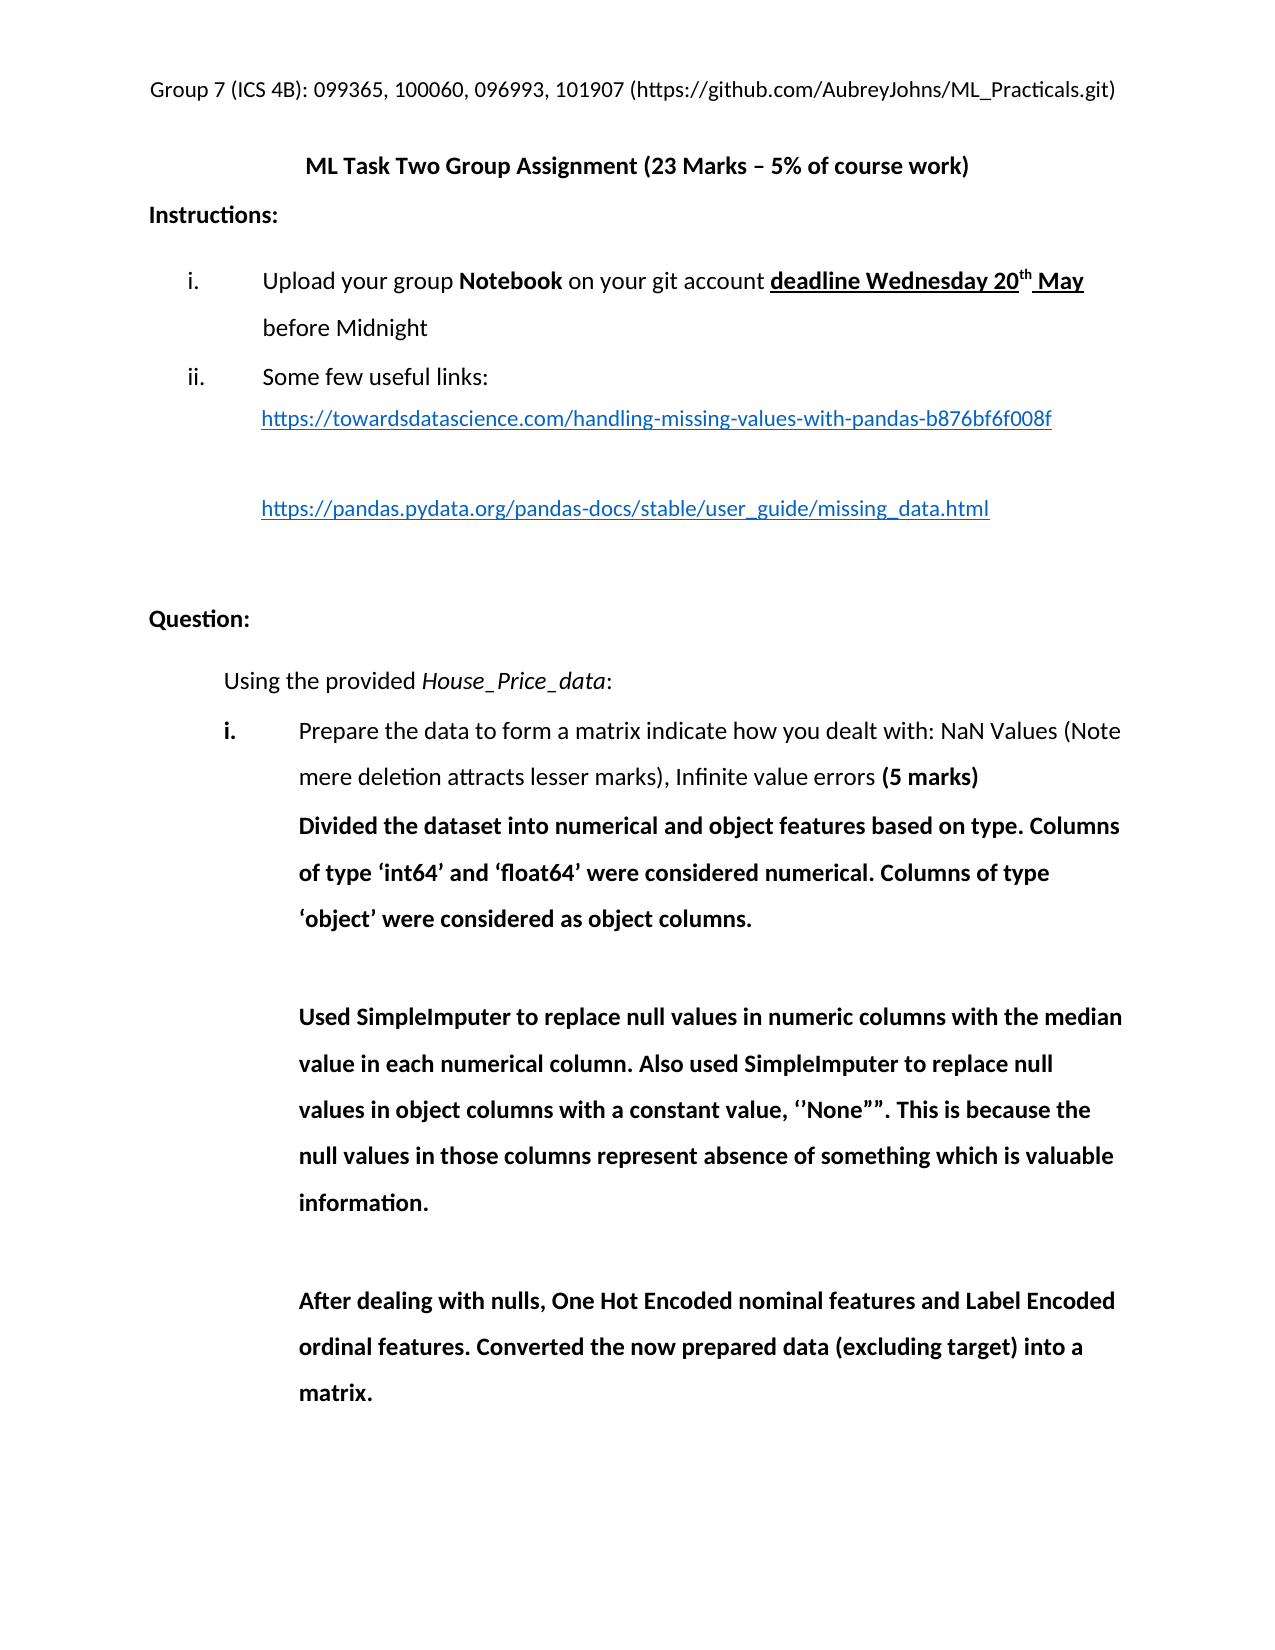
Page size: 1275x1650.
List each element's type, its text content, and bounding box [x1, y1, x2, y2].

text ML Task Two Group Assignment (23 Marks – 5% of course work) [150, 150, 1125, 181]
text https://towardsdatascience.com/handling-missing-values-with-pandas-b876bf6f008f [261, 404, 1126, 433]
list Upload your group Notebook on your git account deadline Wednesday 20th May before Midnight [187, 265, 1126, 342]
text Divided the dataset into numerical and object features based on type. Columns of type ‘int64’ and ‘float64’ were considered numerical. Columns of type ‘object’ were considered as object columns. [298, 811, 1126, 934]
text Question: [148, 603, 1126, 633]
text Using the provided House_Price_data: [223, 666, 1126, 696]
text After dealing with nulls, One Hot Encoded nominal features and Label Encoded ordinal features. Converted the now prepared data (excluding target) into a matrix. [298, 1285, 1126, 1408]
text Instructions: [148, 199, 1126, 230]
list Some few useful links: [187, 361, 1126, 391]
text Used SimpleImputer to replace null values in numeric columns with the median value in each numerical column. Also used SimpleImputer to replace null values in object columns with a constant value, ‘’None””. This is because the null values in those columns represent absence of something which is valuable information. [298, 1001, 1126, 1217]
text https://pandas.pydata.org/pandas-docs/stable/user_guide/missing_data.html [261, 494, 1126, 522]
list Prepare the data to form a matrix indicate how you dealt with: NaN Values (Note mere deletion attracts lesser marks), Infinite value errors (5 marks) [223, 715, 1126, 792]
